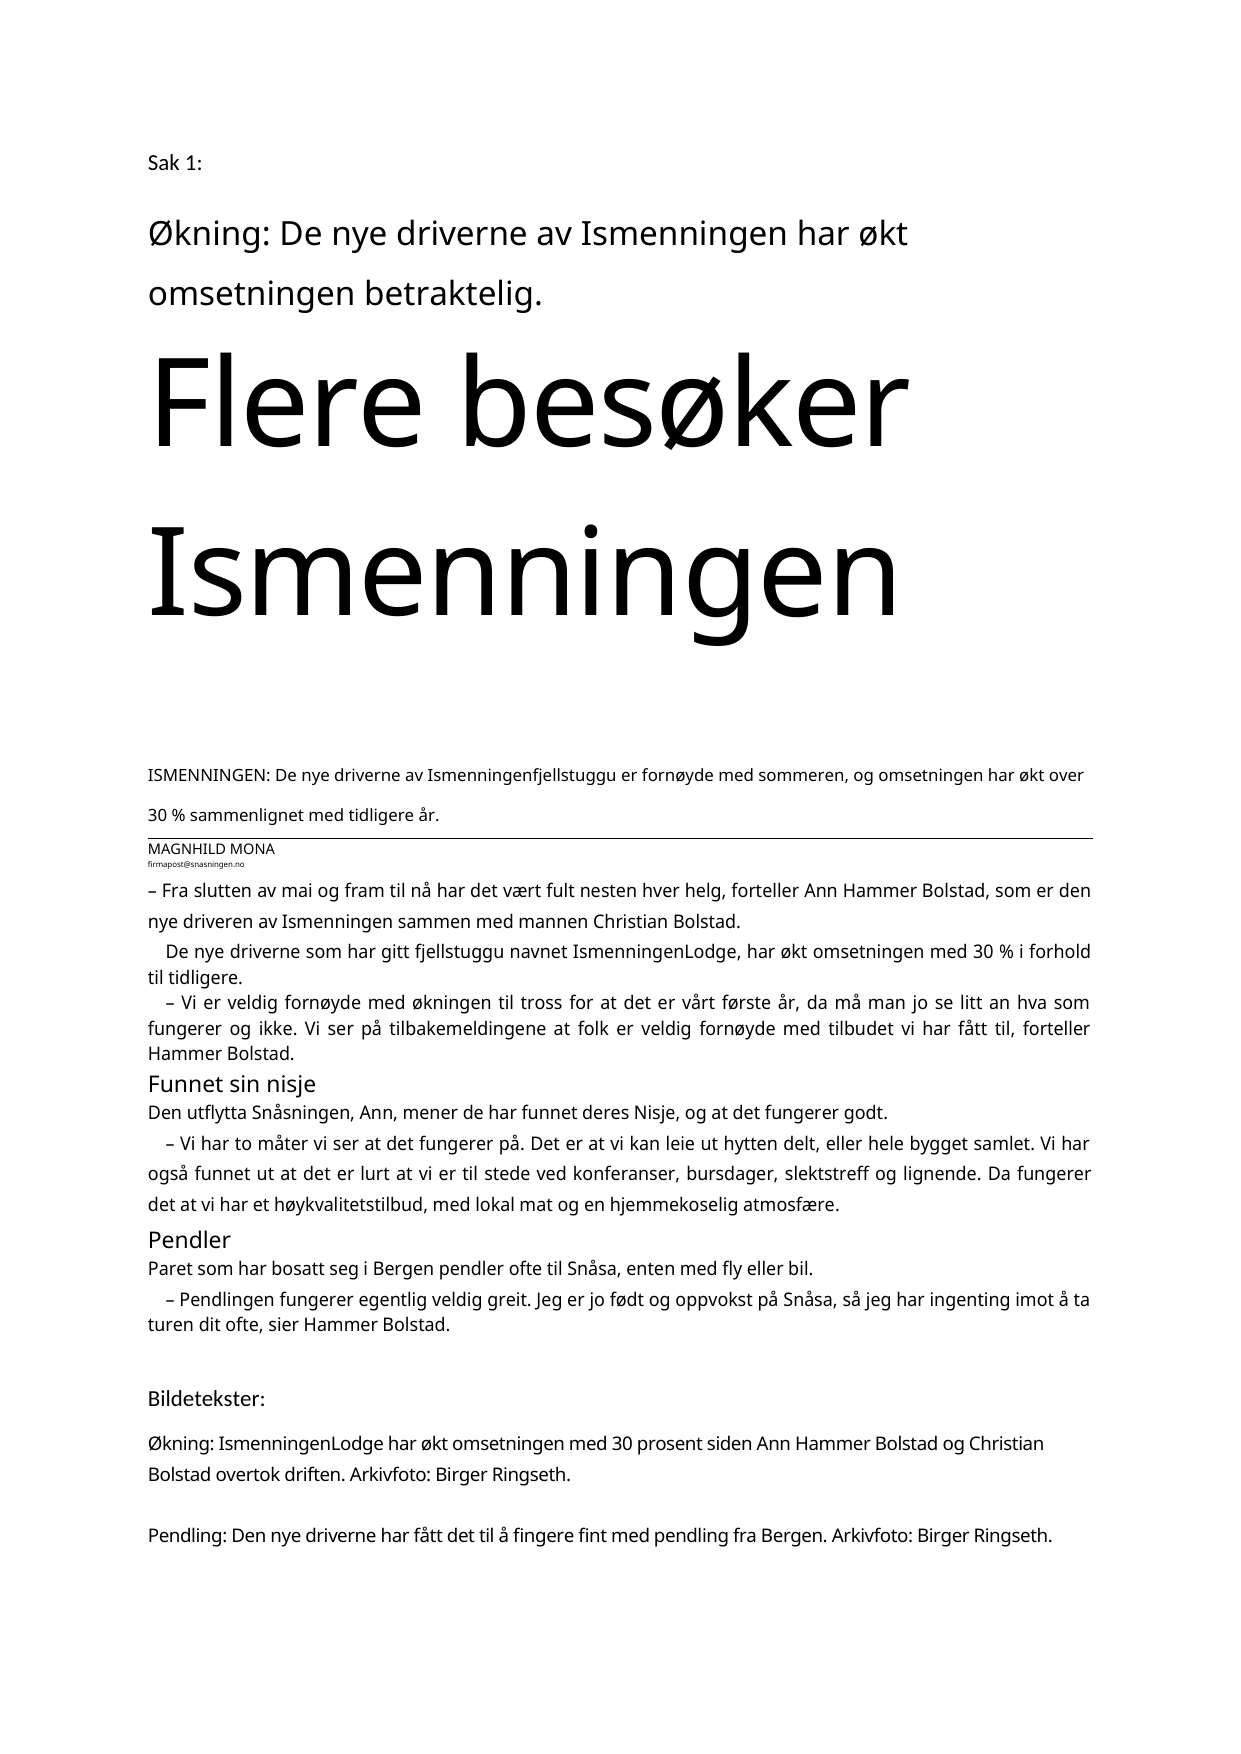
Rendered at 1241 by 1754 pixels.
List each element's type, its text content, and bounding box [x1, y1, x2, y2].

text ISMENNINGEN: De nye driverne av Ismenningenfjellstuggu er fornøyde med sommeren, og omsetningen har økt over 30 % sammenlignet med tidligere år. [148, 747, 1093, 826]
text Bildetekster: [148, 1384, 1093, 1412]
text Paret som har bosatt seg i Bergen pendler ofte til Snåsa, enten med fly eller bil. [148, 1255, 1093, 1281]
text Sak 1: [148, 148, 1093, 176]
text Den utflytta Snåsningen, Ann, mener de har funnet deres Nisje, og at det fungerer godt. [148, 1099, 1093, 1125]
text magnhild mona [148, 839, 1093, 859]
text Økning: De nye driverne av Ismenningen har økt omsetningen betraktelig. [148, 194, 1093, 315]
text Flere besøker Ismenningen [148, 315, 1093, 653]
text Økning: IsmenningenLodge har økt omsetningen med 30 prosent siden Ann Hammer Bolstad og Christian Bolstad overtok driften. Arkivfoto: Birger Ringseth. [148, 1431, 1093, 1487]
text – Pendlingen fungerer egentlig veldig greit. Jeg er jo født og oppvokst på Snåsa, så jeg har ingenting imot å ta turen dit ofte, sier Hammer Bolstad. [148, 1286, 1093, 1337]
text De nye driverne som har gitt fjellstuggu navnet IsmenningenLodge, har økt omsetningen med 30 % i forhold til tidligere. [148, 938, 1093, 989]
text Pendler [148, 1222, 1093, 1255]
text – Fra slutten av mai og fram til nå har det vært fult nesten hver helg, forteller Ann Hammer Bolstad, som er den nye driveren av Ismenningen sammen med mannen Christian Bolstad. [148, 877, 1093, 933]
text – Vi har to måter vi ser at det fungerer på. Det er at vi kan leie ut hytten delt, eller hele bygget samlet. Vi har også funnet ut at det er lurt at vi er til stede ved konferanser, bursdager, slektstreff og lignende. Da fungerer det at vi har et høykvalitetstilbud, med lokal mat og en hjemmekoselig atmosfære. [148, 1130, 1093, 1217]
text Funnet sin nisje [148, 1066, 1093, 1099]
text firmapost@snasningen.no [148, 859, 1093, 877]
text – Vi er veldig fornøyde med økningen til tross for at det er vårt første år, da må man jo se litt an hva som fungerer og ikke. Vi ser på tilbakemeldingene at folk er veldig fornøyde med tilbudet vi har fått til, forteller Hammer Bolstad. [148, 989, 1093, 1066]
text Pendling: Den nye driverne har fått det til å fingere fint med pendling fra Bergen. Arkivfoto: Birger Ringseth. [148, 1523, 1093, 1548]
